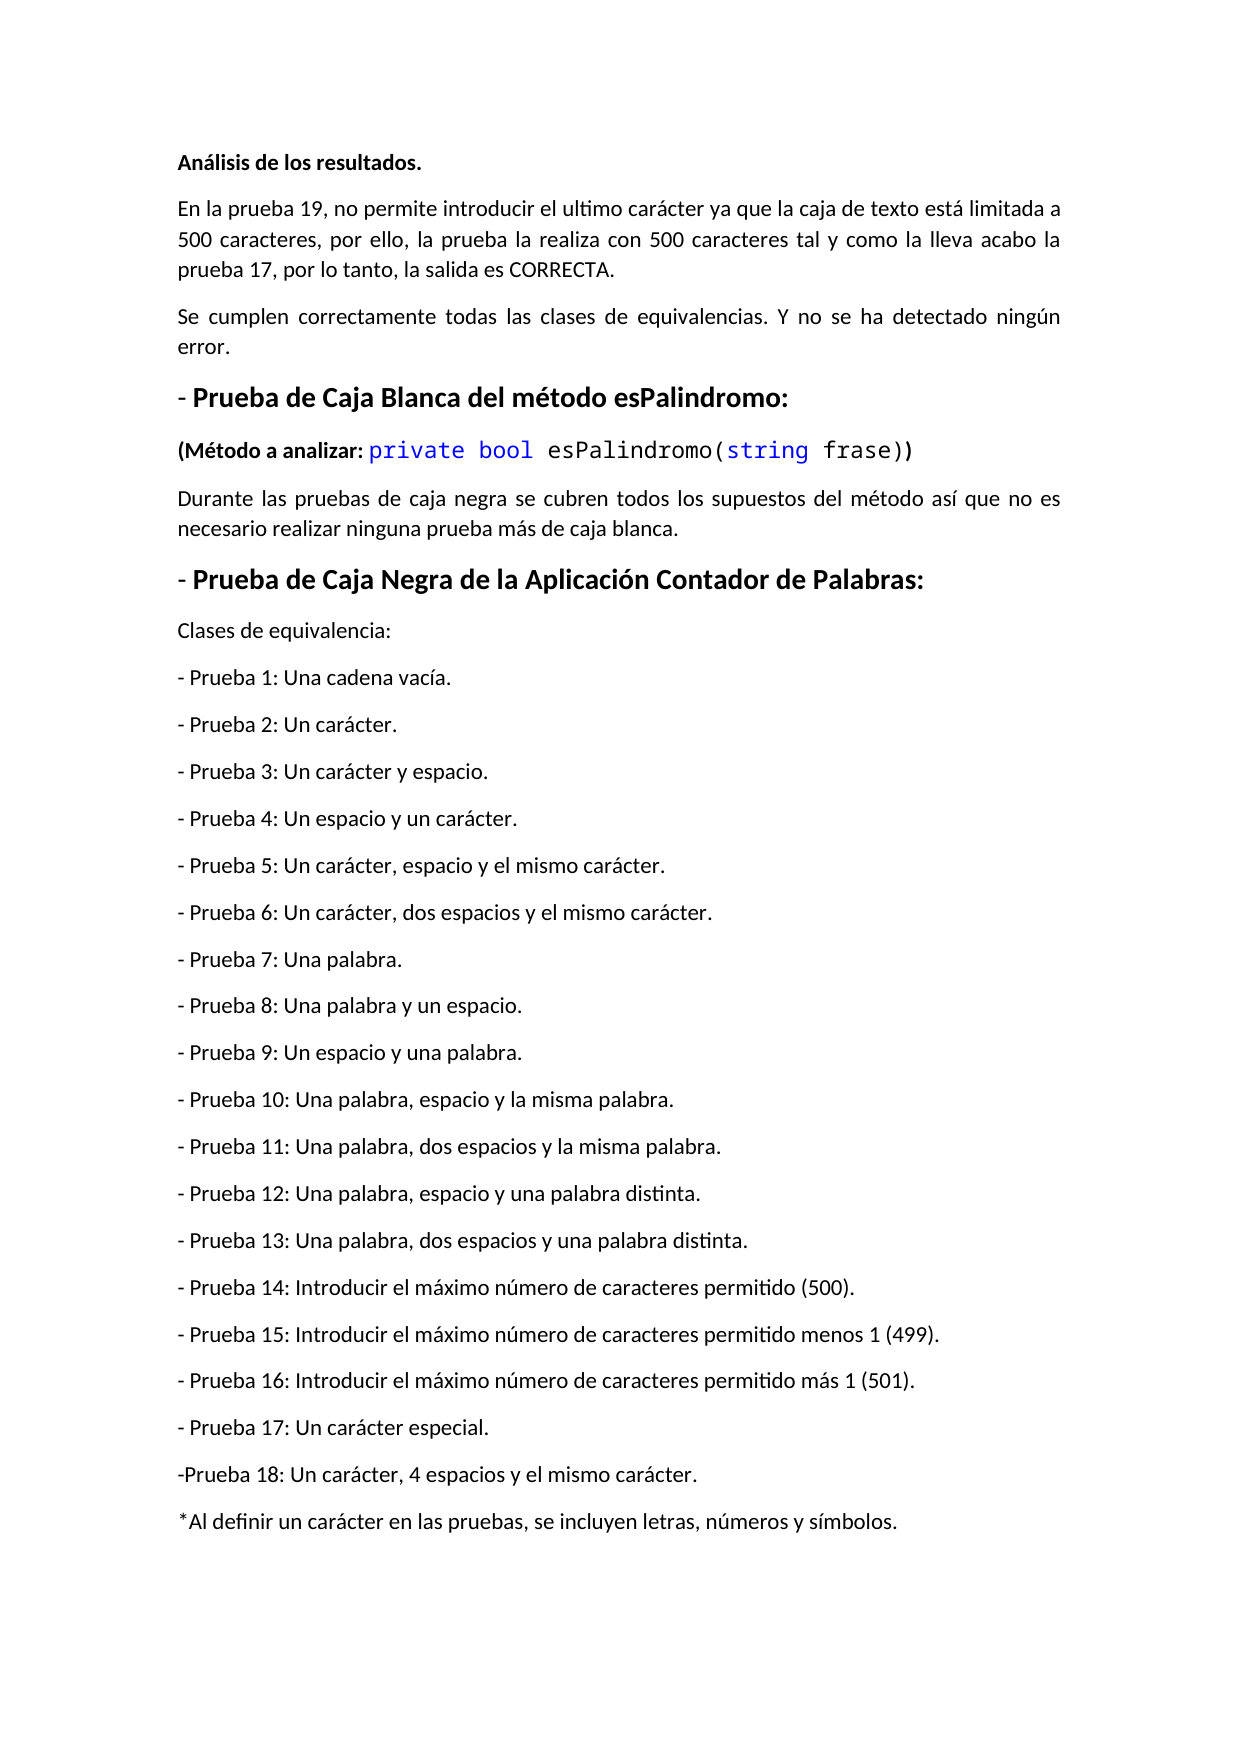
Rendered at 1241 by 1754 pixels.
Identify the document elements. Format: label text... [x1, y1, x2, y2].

text Durante las pruebas de caja negra se cubren todos los supuestos del método así que no es necesario realizar ninguna prueba más de caja blanca. [177, 484, 1063, 543]
text - Prueba 5: Un carácter, espacio y el mismo carácter. [177, 851, 1063, 879]
text - Prueba 4: Un espacio y un carácter. [177, 804, 1063, 832]
text - Prueba 2: Un carácter. [177, 710, 1063, 738]
text - Prueba 12: Una palabra, espacio y una palabra distinta. [177, 1179, 1063, 1207]
text -Prueba 18: Un carácter, 4 espacios y el mismo carácter. [177, 1460, 1063, 1488]
text - Prueba 11: Una palabra, dos espacios y la misma palabra. [177, 1132, 1063, 1160]
text - Prueba 3: Un carácter y espacio. [177, 757, 1063, 785]
text - Prueba 13: Una palabra, dos espacios y una palabra distinta. [177, 1226, 1063, 1254]
text - Prueba 15: Introducir el máximo número de caracteres permitido menos 1 (499). [177, 1320, 1063, 1348]
text (Método a analizar: private bool esPalindromo(string frase)) [177, 434, 1063, 465]
text *Al definir un carácter en las pruebas, se incluyen letras, números y símbolos. [177, 1507, 1063, 1535]
text - Prueba 6: Un carácter, dos espacios y el mismo carácter. [177, 898, 1063, 926]
text - Prueba 17: Un carácter especial. [177, 1413, 1063, 1441]
text - Prueba 14: Introducir el máximo número de caracteres permitido (500). [177, 1273, 1063, 1301]
text - Prueba 8: Una palabra y un espacio. [177, 992, 1063, 1019]
text - Prueba 16: Introducir el máximo número de caracteres permitido más 1 (501). [177, 1367, 1063, 1394]
text Se cumplen correctamente todas las clases de equivalencias. Y no se ha detectado ningún error. [177, 302, 1063, 360]
text En la prueba 19, no permite introducir el ultimo carácter ya que la caja de texto está limitada a 500 caracteres, por ello, la prueba la realiza con 500 caracteres tal y como la lleva acabo la prueba 17, por lo tanto, la salida es CORRECTA. [177, 194, 1063, 283]
text - Prueba 10: Una palabra, espacio y la misma palabra. [177, 1085, 1063, 1113]
text - Prueba de Caja Negra de la Aplicación Contador de Palabras: [177, 561, 1063, 597]
text - Prueba 9: Un espacio y una palabra. [177, 1038, 1063, 1066]
text - Prueba 1: Una cadena vacía. [177, 663, 1063, 691]
text Análisis de los resultados. [177, 148, 1063, 176]
text Clases de equivalencia: [177, 617, 1063, 644]
text - Prueba 7: Una palabra. [177, 945, 1063, 973]
text - Prueba de Caja Blanca del método esPalindromo: [177, 379, 1063, 414]
